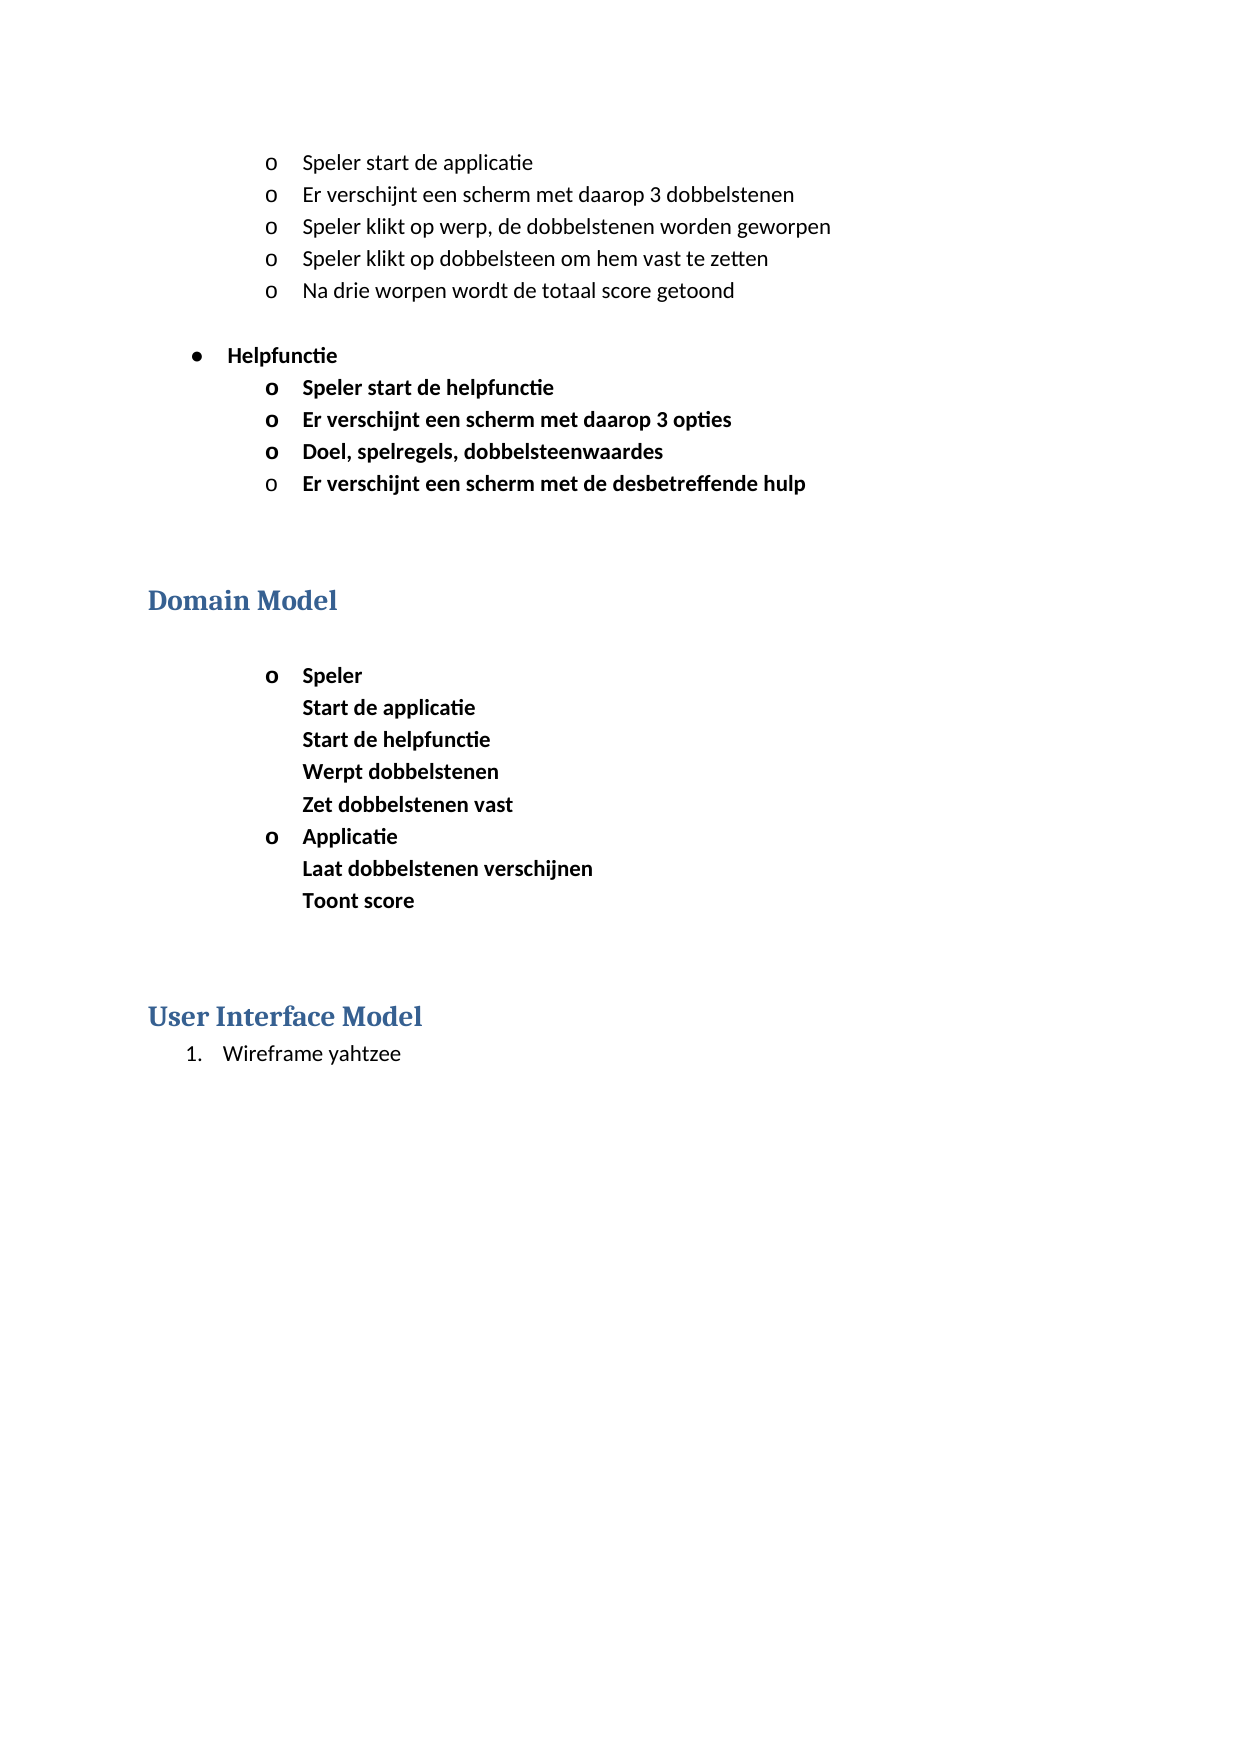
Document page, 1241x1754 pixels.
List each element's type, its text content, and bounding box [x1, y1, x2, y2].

list Applicatie Laat dobbelstenen verschijnen Toont score [265, 822, 1093, 946]
list Doel, spelregels, dobbelsteenwaardes [265, 437, 1093, 465]
subtitle User Interface Model [148, 1001, 1093, 1034]
list Speler klikt op dobbelsteen om hem vast te zetten [265, 244, 1093, 272]
list Speler start de applicatie [265, 148, 1093, 176]
list Speler start de helpfunctie [265, 373, 1093, 401]
list Speler klikt op werp, de dobbelstenen worden geworpen [265, 212, 1093, 240]
list Er verschijnt een scherm met daarop 3 dobbelstenen [265, 180, 1093, 208]
list Helpfunctie [190, 341, 1093, 369]
subtitle Domain Model [148, 584, 1093, 656]
list Na drie worpen wordt de totaal score getoond [265, 276, 1093, 337]
list Wireframe yahtzee [185, 1039, 1093, 1067]
list Er verschijnt een scherm met daarop 3 opties [265, 405, 1093, 433]
list Speler Start de applicatie Start de helpfunctie Werpt dobbelstenen Zet dobbelstenen vast [265, 661, 1093, 818]
list Er verschijnt een scherm met de desbetreffende hulp [265, 469, 1093, 530]
